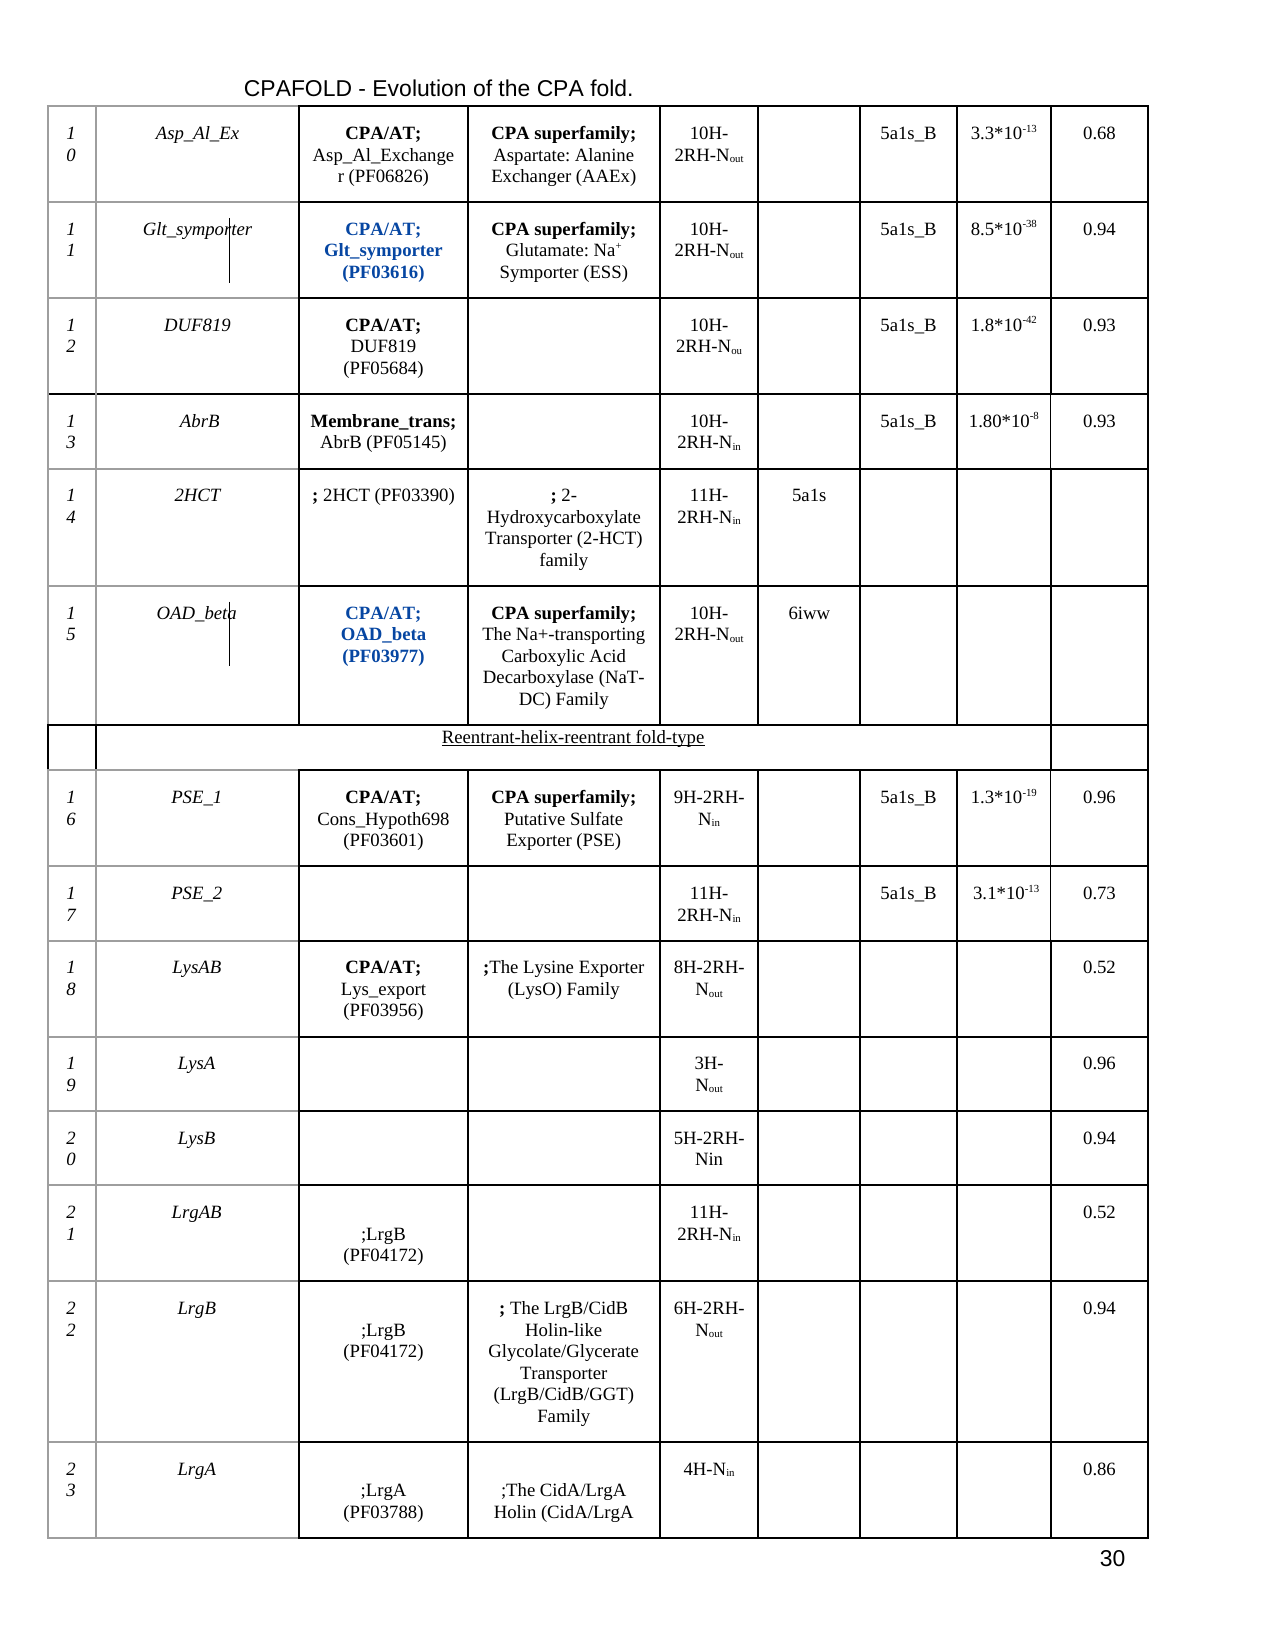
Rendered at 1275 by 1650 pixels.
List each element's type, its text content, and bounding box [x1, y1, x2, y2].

table_cell ;LrgB (PF04172) [300, 1186, 467, 1280]
table_cell PSE_1 [97, 771, 298, 865]
table_cell [861, 470, 956, 585]
table_cell 0.93 [1051, 395, 1147, 467]
table_cell [861, 1186, 956, 1280]
table_cell 5H-2RH-Nin [661, 1112, 757, 1184]
table_cell 4H-Nin [661, 1443, 757, 1537]
table_cell [759, 771, 859, 865]
table_cell DUF819 [97, 299, 298, 393]
table_cell [759, 1282, 859, 1441]
table_cell 11H-2RH-Nin [661, 470, 757, 585]
table_cell [1052, 470, 1147, 585]
table_cell [759, 203, 859, 297]
table_cell CPA/AT; Glt_symporter (PF03616) [300, 203, 467, 297]
table_cell LysB [97, 1112, 298, 1184]
table_cell 0.52 [1052, 1186, 1147, 1280]
table_cell [958, 1443, 1050, 1537]
table_cell 0.96 [1052, 1038, 1147, 1110]
table_cell 1.80*10-8 [958, 395, 1050, 467]
table_cell ;LrgB (PF04172) [300, 1282, 467, 1441]
table_cell 5a1s [759, 470, 859, 585]
table_cell 11 [49, 203, 95, 297]
table_cell [861, 1443, 956, 1537]
table_cell [958, 1282, 1050, 1441]
table_cell [300, 1038, 467, 1110]
table_cell 5a1s_B [861, 299, 956, 393]
table_cell [861, 587, 956, 724]
table_cell [469, 1186, 659, 1280]
table_cell LrgB [97, 1282, 298, 1441]
table_cell 5a1s_B [861, 395, 956, 467]
table_cell 21 [49, 1186, 95, 1280]
table_cell CPA/AT; Cons_Hypoth698 (PF03601) [300, 771, 467, 865]
table_cell Reentrant-helix-reentrant fold-type [97, 726, 1050, 769]
table_cell Asp_Al_Ex [97, 107, 298, 201]
table_cell ;LrgA (PF03788) [300, 1443, 467, 1537]
table_cell 8H-2RH-Nout [661, 942, 757, 1036]
table_cell [469, 1038, 659, 1110]
table_cell [759, 1443, 859, 1537]
table_cell [958, 1186, 1050, 1280]
table_cell [1052, 587, 1147, 724]
table_cell 1.8*10-42 [958, 299, 1050, 393]
table_cell [958, 587, 1050, 724]
table_cell 0.68 [1052, 107, 1147, 201]
table_cell [1052, 726, 1147, 769]
table_cell 13 [49, 395, 95, 467]
table_cell 10 [49, 107, 95, 201]
table_cell [759, 942, 859, 1036]
table_cell 14 [49, 470, 95, 585]
table_cell [958, 942, 1050, 1036]
table_cell [958, 1038, 1050, 1110]
table_cell [759, 1112, 859, 1184]
table_cell Glt_symporter [97, 203, 298, 297]
table_cell 6iww [759, 587, 859, 724]
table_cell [469, 1443, 659, 1537]
table_cell 9H-2RH-Nin [661, 771, 757, 865]
table_cell 3.3*10-13 [958, 107, 1050, 201]
table_cell [759, 107, 859, 201]
table_cell ; The LrgB/CidB Holin-like Glycolate/Glycerate Transporter (LrgB/CidB/GGT) Family [469, 1282, 659, 1441]
table_cell 10H-2RH-Nou [661, 299, 757, 393]
table_cell AbrB [97, 395, 298, 467]
table_cell 12 [49, 299, 95, 393]
table_cell 0.96 [1051, 771, 1147, 865]
table_cell 18 [49, 942, 95, 1036]
table_cell 11H-2RH-Nin [661, 867, 757, 939]
table_cell [861, 1282, 956, 1441]
table_cell 6H-2RH-Nout [661, 1282, 757, 1441]
table_cell 0.94 [1052, 1112, 1147, 1184]
table_cell 5a1s_B [861, 203, 956, 297]
table_cell LrgAB [97, 1186, 298, 1280]
table_cell 10H-2RH-Nin [661, 395, 757, 467]
table_cell CPA/AT; DUF819 (PF05684) [300, 299, 467, 393]
table_cell [759, 1038, 859, 1110]
table_cell [469, 395, 659, 467]
table_cell CPA superfamily; Putative Sulfate Exporter (PSE) [469, 771, 659, 865]
table_cell [861, 1112, 956, 1184]
table_cell [958, 1112, 1050, 1184]
table_cell CPA/AT; OAD_beta (PF03977) [300, 587, 467, 724]
table_cell [759, 1186, 859, 1280]
table_cell ; 2-Hydroxycarboxylate Transporter (2-HCT) family [469, 470, 659, 585]
table_cell 2HCT [97, 470, 298, 585]
table_cell CPA superfamily; Aspartate: Alanine Exchanger (AAEx) [469, 107, 659, 201]
table_cell 3.1*10-13 [958, 867, 1050, 939]
table_cell 17 [49, 867, 95, 939]
table_cell 5a1s_B [861, 867, 956, 939]
table_cell 0.73 [1051, 867, 1147, 939]
table_cell CPA superfamily; Glutamate: Na+ Symporter (ESS) [469, 203, 659, 297]
table_cell [469, 1112, 659, 1184]
table_cell 16 [49, 771, 95, 865]
table_cell [469, 299, 659, 393]
table_cell [49, 726, 95, 769]
table_cell CPA/AT; Lys_export (PF03956) [300, 942, 467, 1036]
table_cell [759, 867, 859, 939]
table_cell 0.93 [1052, 299, 1147, 393]
table_cell [861, 942, 956, 1036]
table_cell 20 [49, 1112, 95, 1184]
table_cell OAD_beta [97, 587, 298, 724]
table_cell [958, 470, 1050, 585]
table_cell PSE_2 [97, 867, 298, 939]
table_cell LysAB [97, 942, 298, 1036]
table_cell 0.52 [1052, 942, 1147, 1036]
table_cell 11H-2RH-Nin [661, 1186, 757, 1280]
table_cell 3H- Nout [661, 1038, 757, 1110]
table_cell [759, 299, 859, 393]
table_cell 0.86 [1052, 1443, 1147, 1537]
table_cell 0.94 [1052, 1282, 1147, 1441]
table_cell 10H-2RH-Nout [661, 203, 757, 297]
table_cell [300, 867, 467, 939]
table_cell CPA/AT; Asp_Al_Exchanger (PF06826) [300, 107, 467, 201]
table_cell 0.94 [1052, 203, 1147, 297]
table_cell ;The Lysine Exporter (LysO) Family [469, 942, 659, 1036]
table_cell 22 [49, 1282, 95, 1441]
table_cell [300, 1112, 467, 1184]
table_cell 19 [49, 1038, 95, 1110]
table_cell 10H-2RH-Nout [661, 107, 757, 201]
table_cell 23 [49, 1443, 95, 1537]
table_cell 8.5*10-38 [958, 203, 1050, 297]
table_cell LrgA [97, 1443, 298, 1537]
table_cell 15 [49, 587, 95, 724]
table_cell 5a1s_B [861, 771, 956, 865]
table_cell 5a1s_B [861, 107, 956, 201]
table_cell CPA superfamily; The Na+-transporting Carboxylic Acid Decarboxylase (NaT-DC) Family [469, 587, 659, 724]
table_cell Membrane_trans; AbrB (PF05145) [300, 395, 467, 467]
table_cell [469, 867, 659, 939]
table_cell [759, 395, 859, 467]
table_cell ; 2HCT (PF03390) [300, 470, 467, 585]
table_cell LysA [97, 1038, 298, 1110]
table_cell 10H-2RH-Nout [661, 587, 757, 724]
table_cell [861, 1038, 956, 1110]
table_cell 1.3*10-19 [958, 771, 1050, 865]
